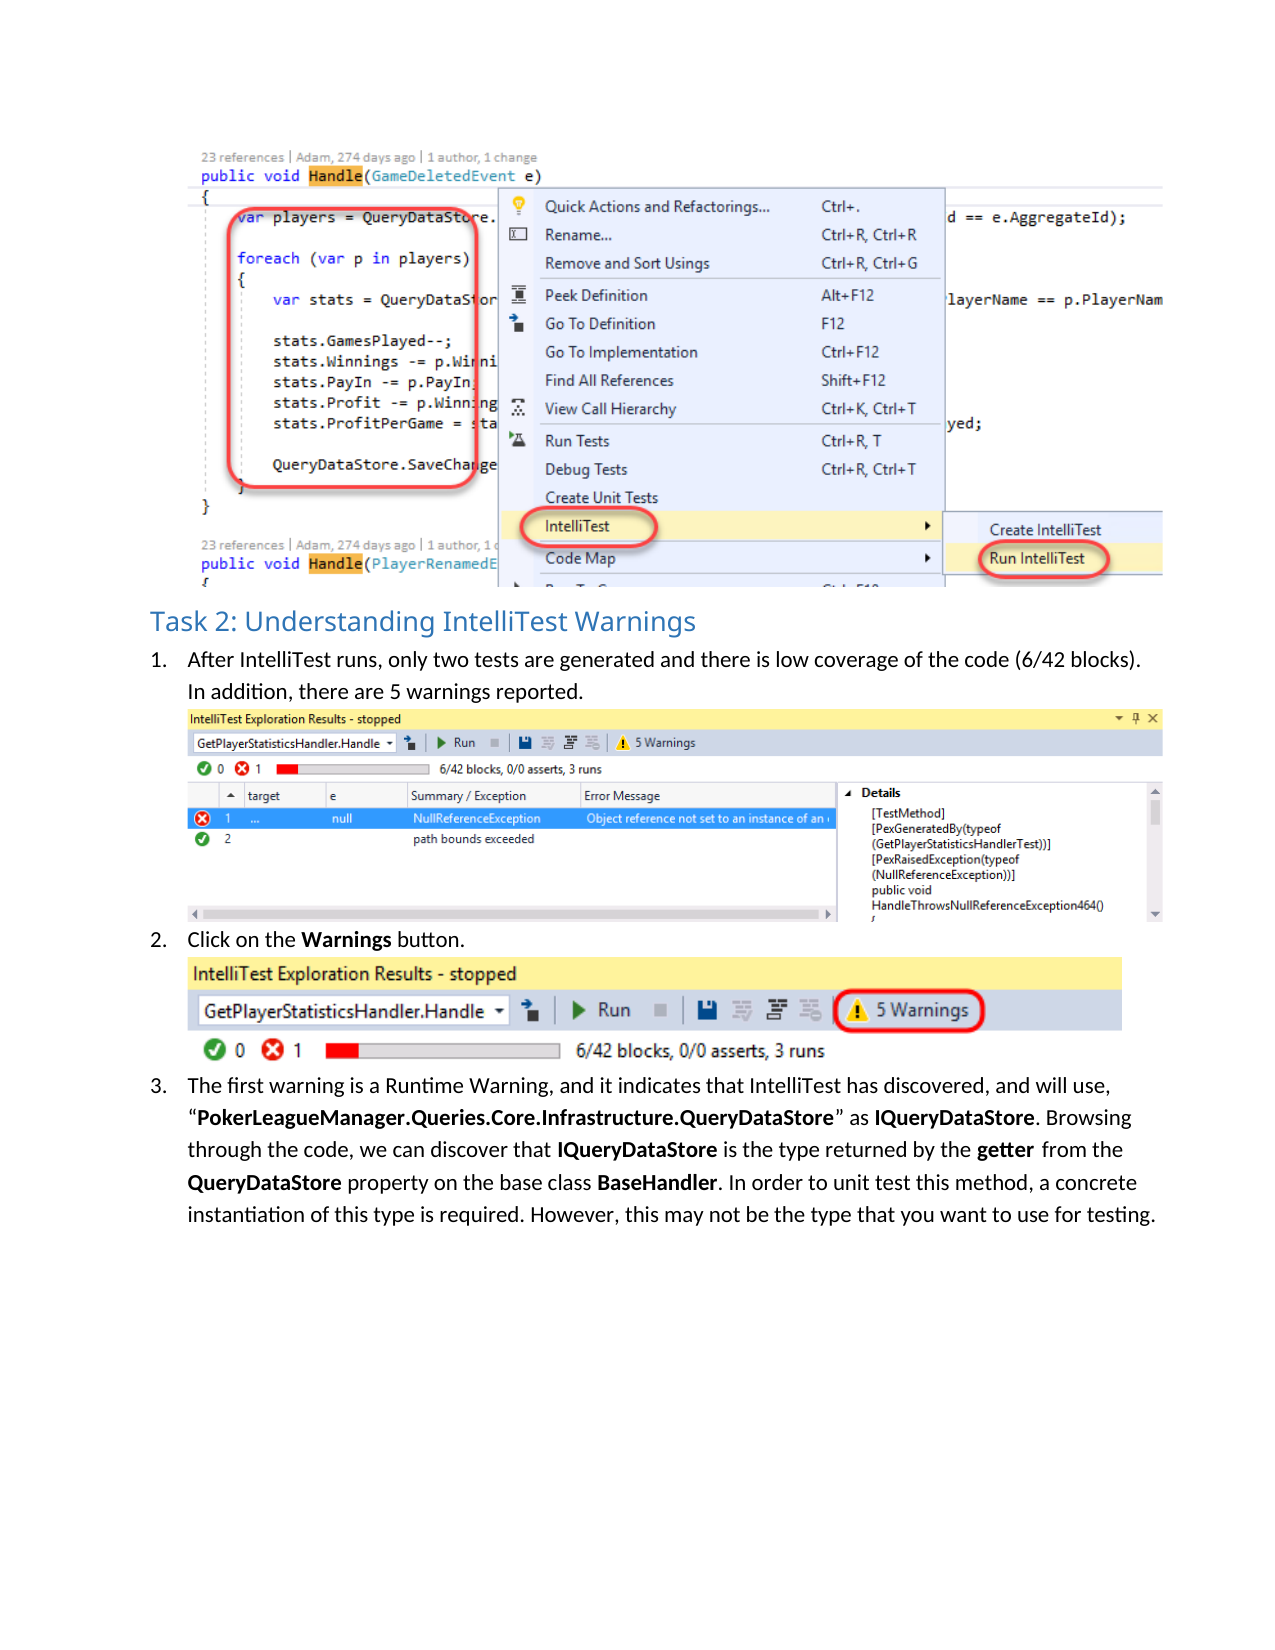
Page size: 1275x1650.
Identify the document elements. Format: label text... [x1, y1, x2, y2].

list After IntelliTest runs, only two tests are generated and there is low coverage of the code (6/42 blocks). In addition, there are 5 warnings reported. [150, 645, 1162, 705]
picture [187, 150, 1163, 587]
list The first warning is a Runtime Warning, and it indicates that IntelliTest has discovered, and will use, “PokerLeagueManager.Queries.Core.Infrastructure.QueryDataStore” as IQueryDataStore. Browsing through the code, we can discover that IQueryDataStore is the type returned by the getter from the QueryDataStore property on the base class BaseHandler. In order to unit test this method, a concrete instantiation of this type is required. However, this may not be the type that you want to use for testing. [150, 1071, 1162, 1228]
picture [187, 709, 1163, 922]
picture [187, 957, 1122, 1067]
subtitle Task 2: Understanding IntelliTest Warnings [150, 603, 1162, 640]
list Click on the Warnings button. [150, 925, 1162, 953]
